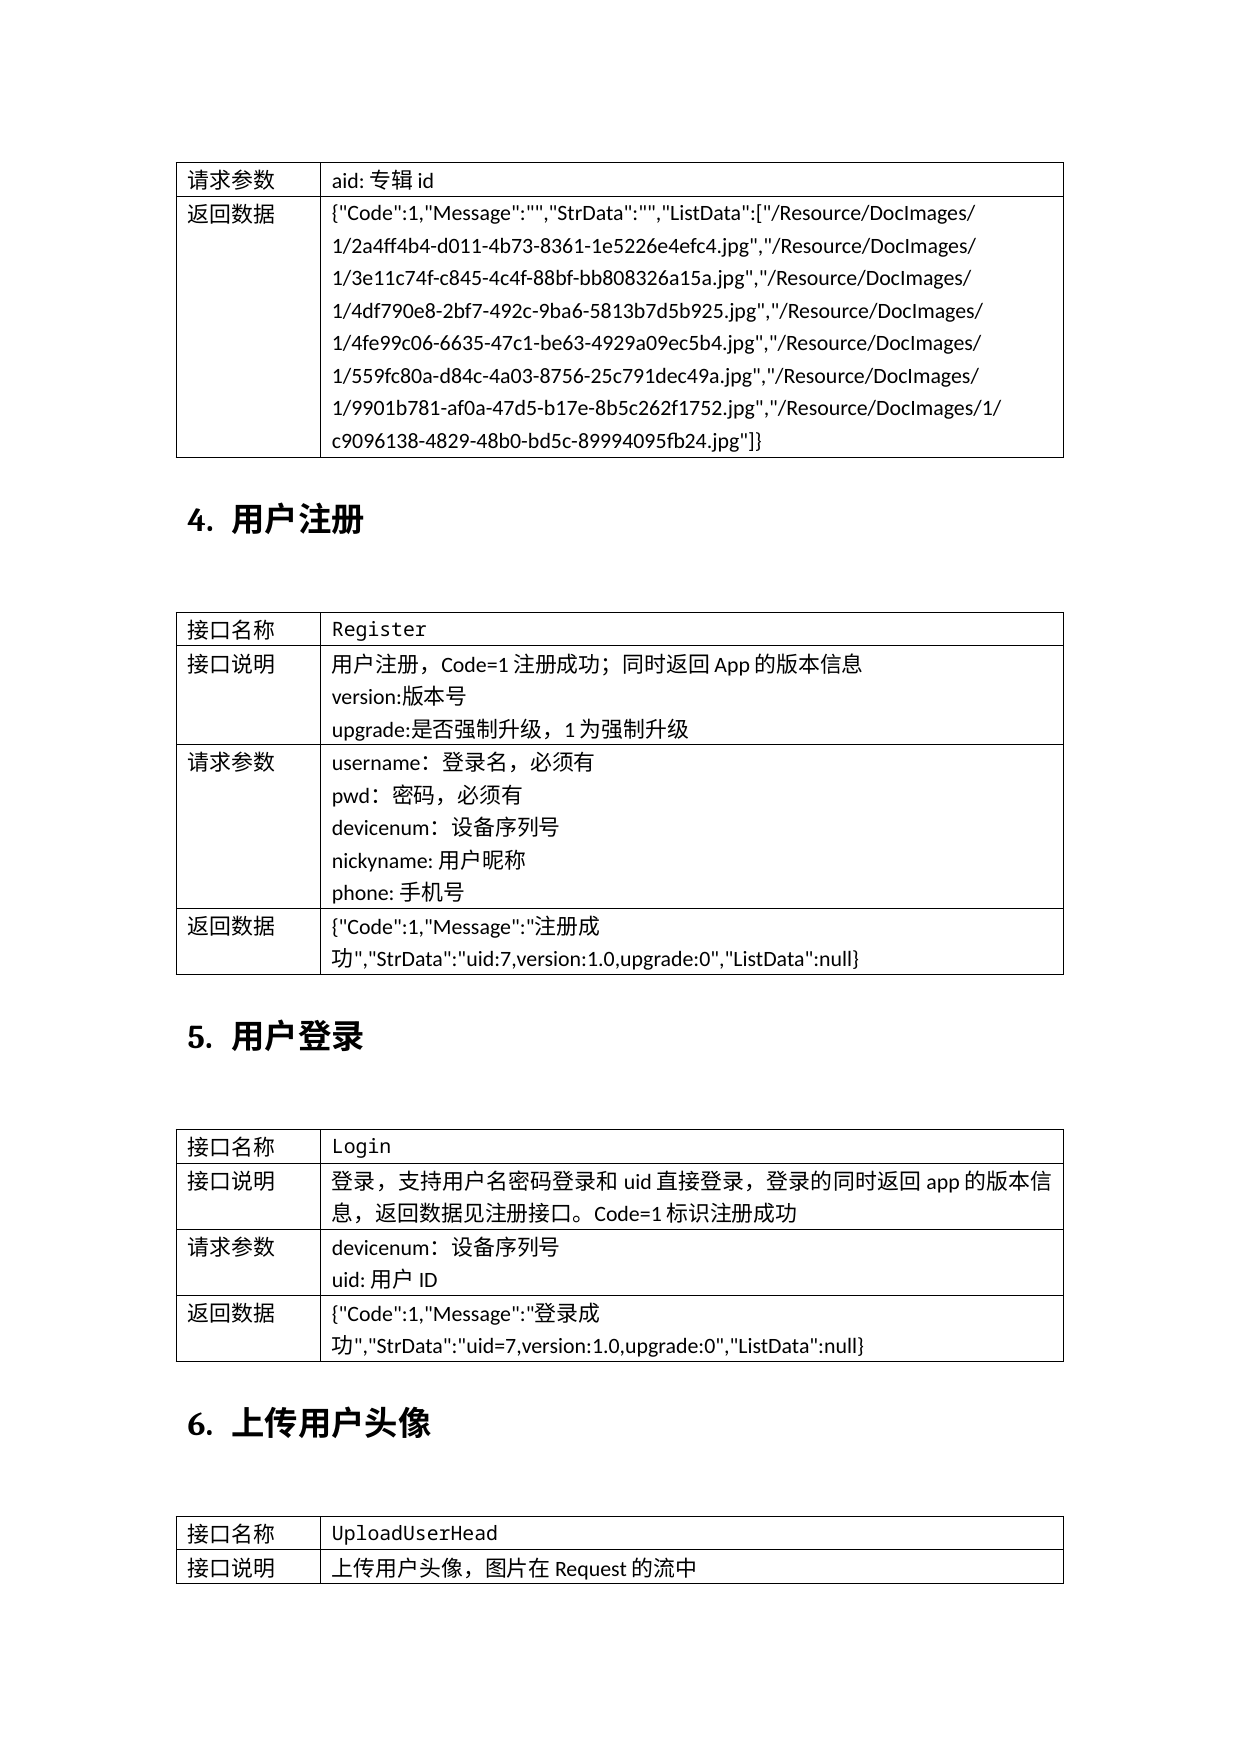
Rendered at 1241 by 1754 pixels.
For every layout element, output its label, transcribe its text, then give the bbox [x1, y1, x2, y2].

table_cell aid: 专辑id [321, 163, 1063, 196]
table_cell 接口说明 [177, 1164, 320, 1228]
table_cell 接口说明 [177, 1550, 320, 1583]
table_cell {"Code":1,"Message":"注册成功","StrData":"uid:7,version:1.0,upgrade:0","ListData":null} [321, 909, 1063, 973]
table_cell 返回数据 [177, 909, 320, 973]
table_cell 接口说明 [177, 646, 320, 744]
table_header 接口名称 [177, 1517, 320, 1549]
subtitle 用户登录 [187, 1002, 1053, 1067]
table_cell {"Code":1,"Message":"登录成功","StrData":"uid=7,version:1.0,upgrade:0","ListData":null} [321, 1296, 1063, 1361]
table_header 接口名称 [177, 1130, 320, 1162]
table_cell 请求参数 [177, 745, 320, 907]
subtitle 用户注册 [187, 485, 1053, 550]
table_cell 登录，支持用户名密码登录和uid直接登录，登录的同时返回app的版本信息，返回数据见注册接口。Code=1标识注册成功 [321, 1164, 1063, 1228]
table_header Login [321, 1130, 1063, 1162]
table_header UploadUserHead [321, 1517, 1063, 1549]
table_cell 请求参数 [177, 163, 320, 196]
table_cell 返回数据 [177, 197, 320, 457]
table_header 接口名称 [177, 613, 320, 645]
table_cell 上传用户头像，图片在Request的流中 [321, 1550, 1063, 1583]
table_cell {"Code":1,"Message":"","StrData":"","ListData":["/Resource/DocImages/1/2a4ff4b4-d011-4b73-8361-1e5226e4efc4.jpg","/Resource/DocImages/1/3e11c74f-c845-4c4f-88bf-bb808326a15a.jpg","/Resource/DocImages/1/4df790e8-2bf7-492c-9ba6-5813b7d5b925.jpg","/Resource/DocImages/1/4fe99c06-6635-47c1-be63-4929a09ec5b4.jpg","/Resource/DocImages/1/559fc80a-d84c-4a03-8756-25c791dec49a.jpg","/Resource/DocImages/1/9901b781-af0a-47d5-b17e-8b5c262f1752.jpg","/Resource/DocImages/1/c9096138-4829-48b0-bd5c-89994095fb24.jpg"]} [321, 197, 1063, 457]
table_header Register [321, 613, 1063, 645]
table_cell devicenum：设备序列号 uid: 用户ID [321, 1230, 1063, 1294]
table_cell 返回数据 [177, 1296, 320, 1361]
table_cell 用户注册，Code=1注册成功；同时返回App的版本信息 version:版本号 upgrade:是否强制升级，1为强制升级 [321, 646, 1063, 744]
table_cell 请求参数 [177, 1230, 320, 1294]
subtitle 上传用户头像 [187, 1389, 1053, 1454]
table_cell username：登录名，必须有 pwd：密码，必须有 devicenum：设备序列号 nickyname: 用户昵称 phone: 手机号 [321, 745, 1063, 907]
